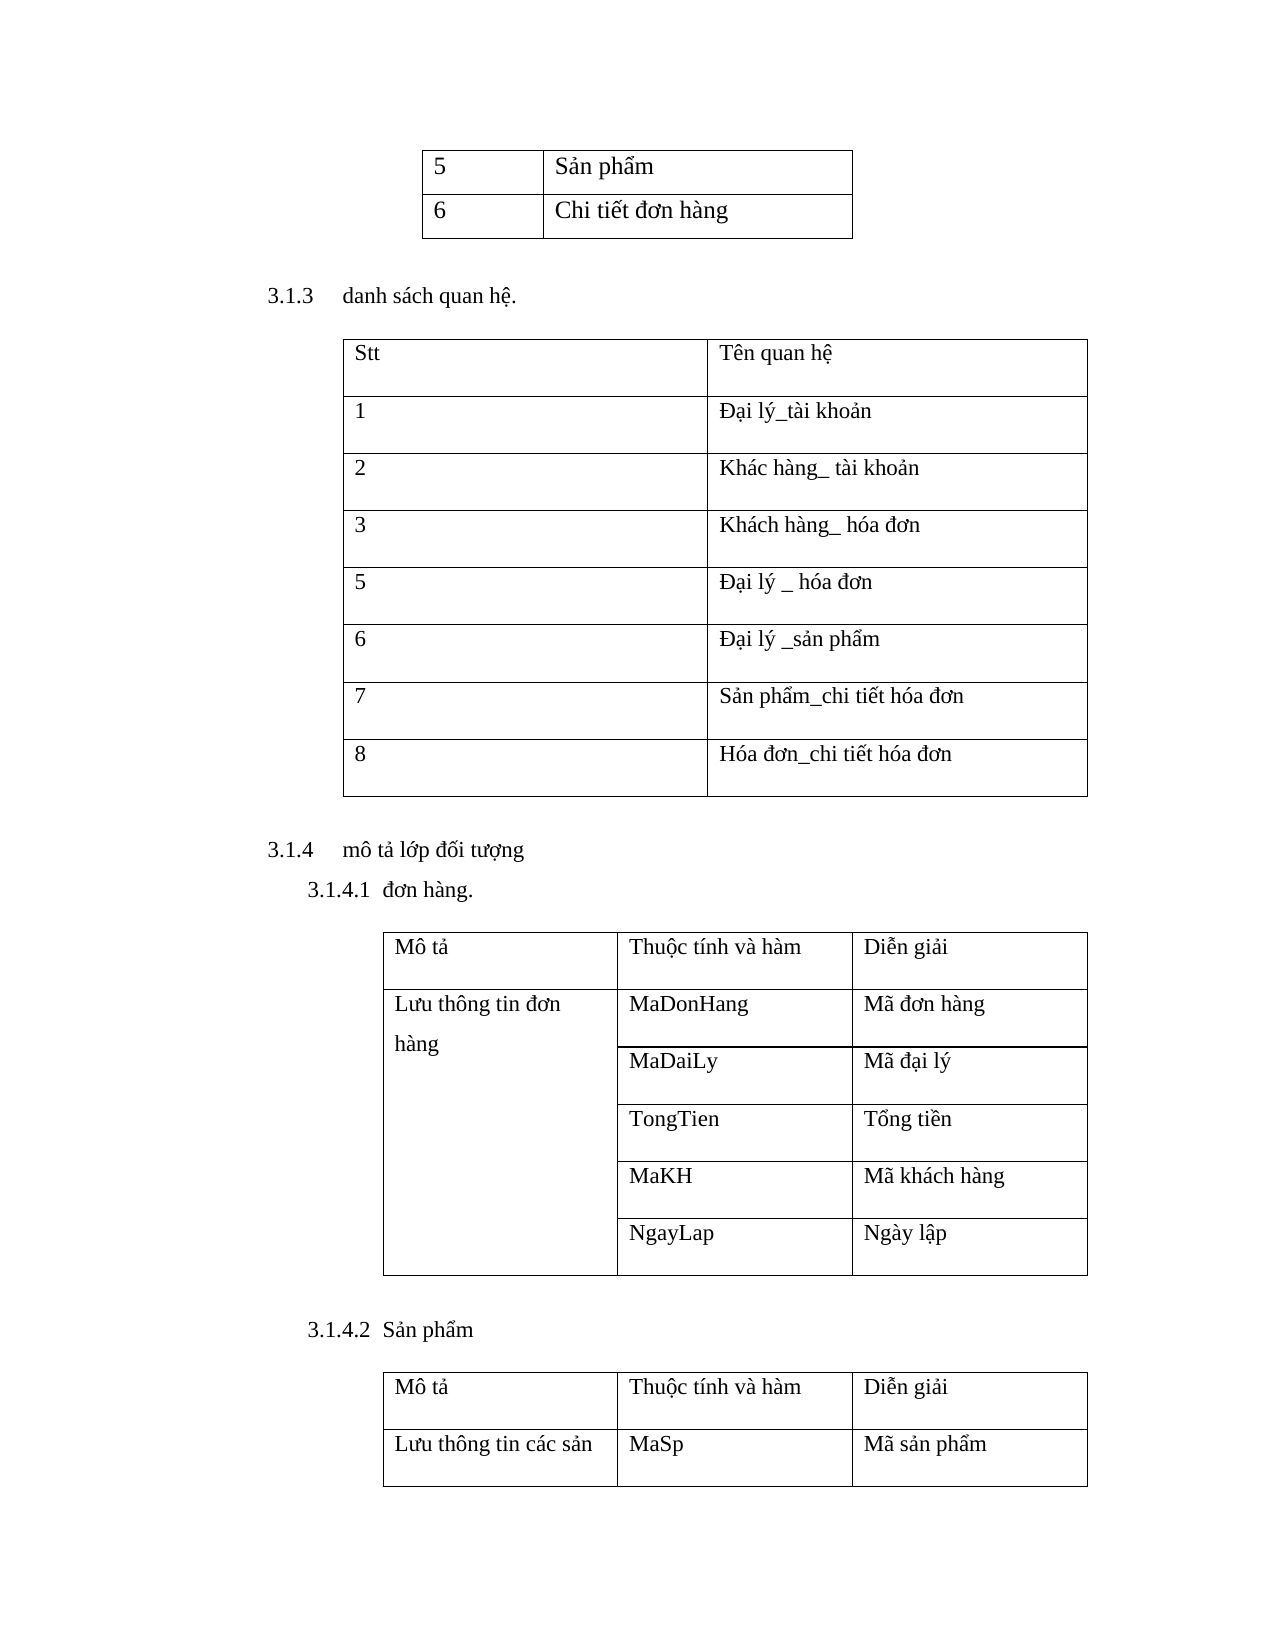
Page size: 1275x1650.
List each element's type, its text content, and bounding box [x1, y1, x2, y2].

table_cell Sản phẩm_chi tiết hóa đơn [708, 683, 1087, 739]
table_cell 5 [423, 151, 543, 194]
table_cell Sản phẩm [544, 151, 852, 194]
list mô tả lớp đối tượng [267, 836, 1087, 863]
table_cell Đại lý_tài khoản [708, 397, 1087, 453]
table_header Thuộc tính và hàm [618, 933, 852, 989]
table_cell Khách hàng_ hóa đơn [708, 511, 1087, 567]
table_header Mô tả [384, 933, 617, 989]
list đơn hàng. [307, 876, 1087, 902]
table_cell 6 [423, 195, 543, 238]
table_header Diễn giải [853, 1373, 1087, 1429]
table_cell Khác hàng_ tài khoản [708, 454, 1087, 510]
table_cell TongTien [618, 1105, 852, 1161]
table_cell 5 [344, 568, 707, 624]
table_cell Lưu thông tin các sản phẩm [384, 1430, 617, 1486]
table_cell Mã khách hàng [853, 1162, 1087, 1218]
table_cell MaSp [618, 1430, 852, 1486]
table_cell Đại lý _sản phẩm [708, 625, 1087, 682]
table_header Mô tả [384, 1373, 617, 1429]
table_cell MaDaiLy [618, 1048, 852, 1104]
list Sản phẩm [307, 1316, 1087, 1342]
table_cell MaKH [618, 1162, 852, 1218]
table_cell Mã sản phẩm [853, 1430, 1087, 1486]
table_header Diễn giải [853, 933, 1087, 989]
table_cell 6 [344, 625, 707, 682]
table_cell Chi tiết đơn hàng [544, 195, 852, 238]
table_cell Mã đại lý [853, 1048, 1087, 1104]
table_cell Đại lý _ hóa đơn [708, 568, 1087, 624]
table_cell MaDonHang [618, 990, 852, 1046]
table_cell Tổng tiền [853, 1105, 1087, 1161]
list danh sách quan hệ. [267, 282, 1087, 309]
table_cell 3 [344, 511, 707, 567]
table_cell Hóa đơn_chi tiết hóa đơn [708, 740, 1087, 796]
table_header Tên quan hệ [708, 340, 1087, 396]
table_cell 2 [344, 454, 707, 510]
table_header Thuộc tính và hàm [618, 1373, 852, 1429]
table_cell 8 [344, 740, 707, 796]
table_cell NgayLap [618, 1219, 852, 1275]
table_header Stt [344, 340, 707, 396]
table_cell 7 [344, 683, 707, 739]
table_cell Ngày lập [853, 1219, 1087, 1275]
table_cell Lưu thông tin đơn hàng [384, 990, 617, 1275]
table_cell 1 [344, 397, 707, 453]
table_cell Mã đơn hàng [853, 990, 1087, 1046]
